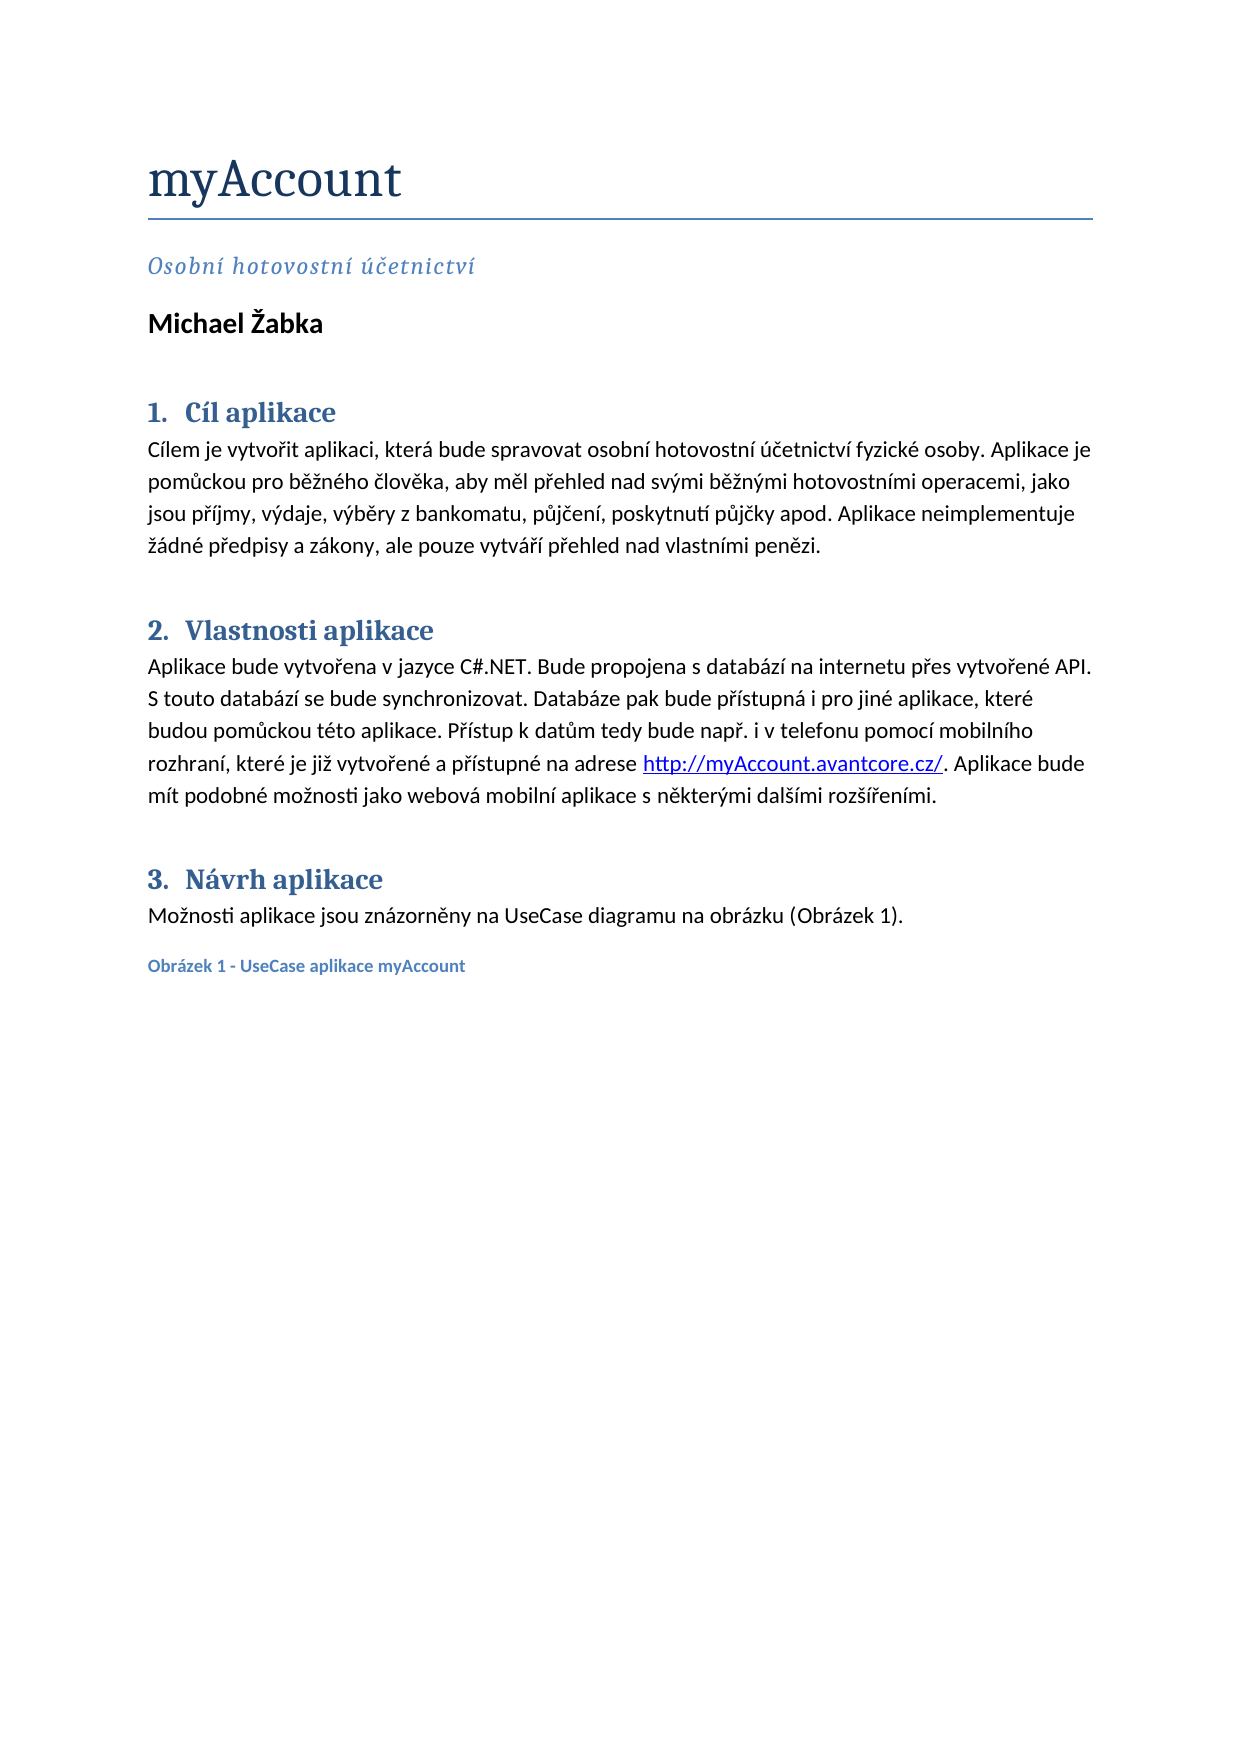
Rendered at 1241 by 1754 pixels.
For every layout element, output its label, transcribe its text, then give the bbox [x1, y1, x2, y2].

text Možnosti aplikace jsou znázorněny na UseCase diagramu na obrázku (Obrázek 1). [148, 902, 1093, 930]
text Michael Žabka [148, 305, 1093, 341]
subtitle Osobní hotovostní účetnictví [148, 252, 1093, 280]
subtitle Cíl aplikace [148, 396, 1093, 430]
subtitle Návrh aplikace [148, 863, 1093, 897]
text Obrázek 1 - UseCase aplikace myAccount [148, 955, 1093, 978]
title myAccount [148, 148, 1093, 218]
subtitle Vlastnosti aplikace [148, 614, 1093, 647]
text Cílem je vytvořit aplikaci, která bude spravovat osobní hotovostní účetnictví fyzické osoby. Aplikace je pomůckou pro běžného člověka, aby měl přehled nad svými běžnými hotovostními operacemi, jako jsou příjmy, výdaje, výběry z bankomatu, půjčení, poskytnutí půjčky apod. Aplikace neimplementuje žádné předpisy a zákony, ale pouze vytváří přehled nad vlastními penězi. [148, 435, 1093, 559]
text Aplikace bude vytvořena v jazyce C#.NET. Bude propojena s databází na internetu přes vytvořené API. S touto databází se bude synchronizovat. Databáze pak bude přístupná i pro jiné aplikace, které budou pomůckou této aplikace. Přístup k datům tedy bude např. i v telefonu pomocí mobilního rozhraní, které je již vytvořené a přístupné na adrese http://myAccount.avantcore.cz/. Aplikace bude mít podobné možnosti jako webová mobilní aplikace s některými dalšími rozšířeními. [148, 652, 1093, 809]
